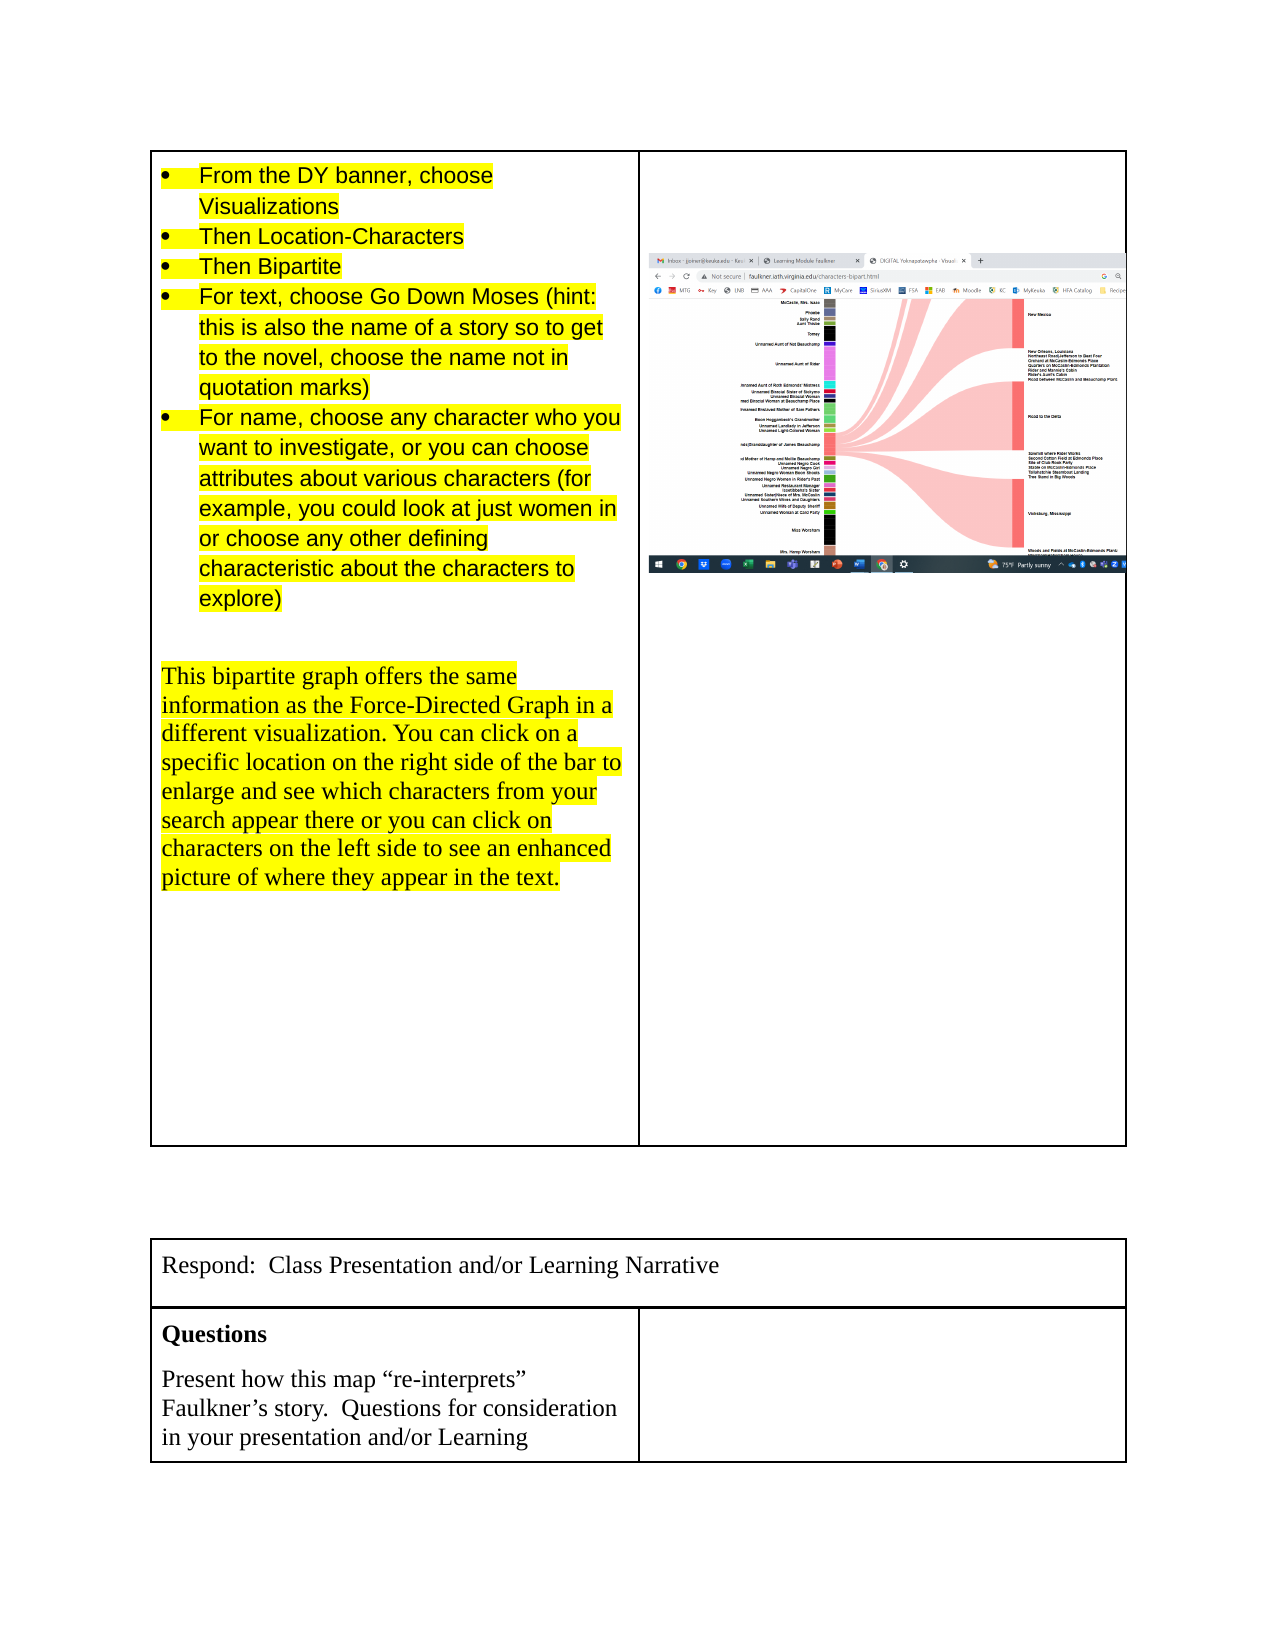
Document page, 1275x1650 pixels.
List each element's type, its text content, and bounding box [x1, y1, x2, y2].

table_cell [640, 152, 1125, 1145]
table_cell [640, 1309, 1125, 1461]
table_header Respond: Class Presentation and/or Learning Narrative [152, 1240, 1125, 1306]
picture [648, 253, 1127, 573]
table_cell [152, 1309, 638, 1461]
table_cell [152, 152, 638, 1145]
